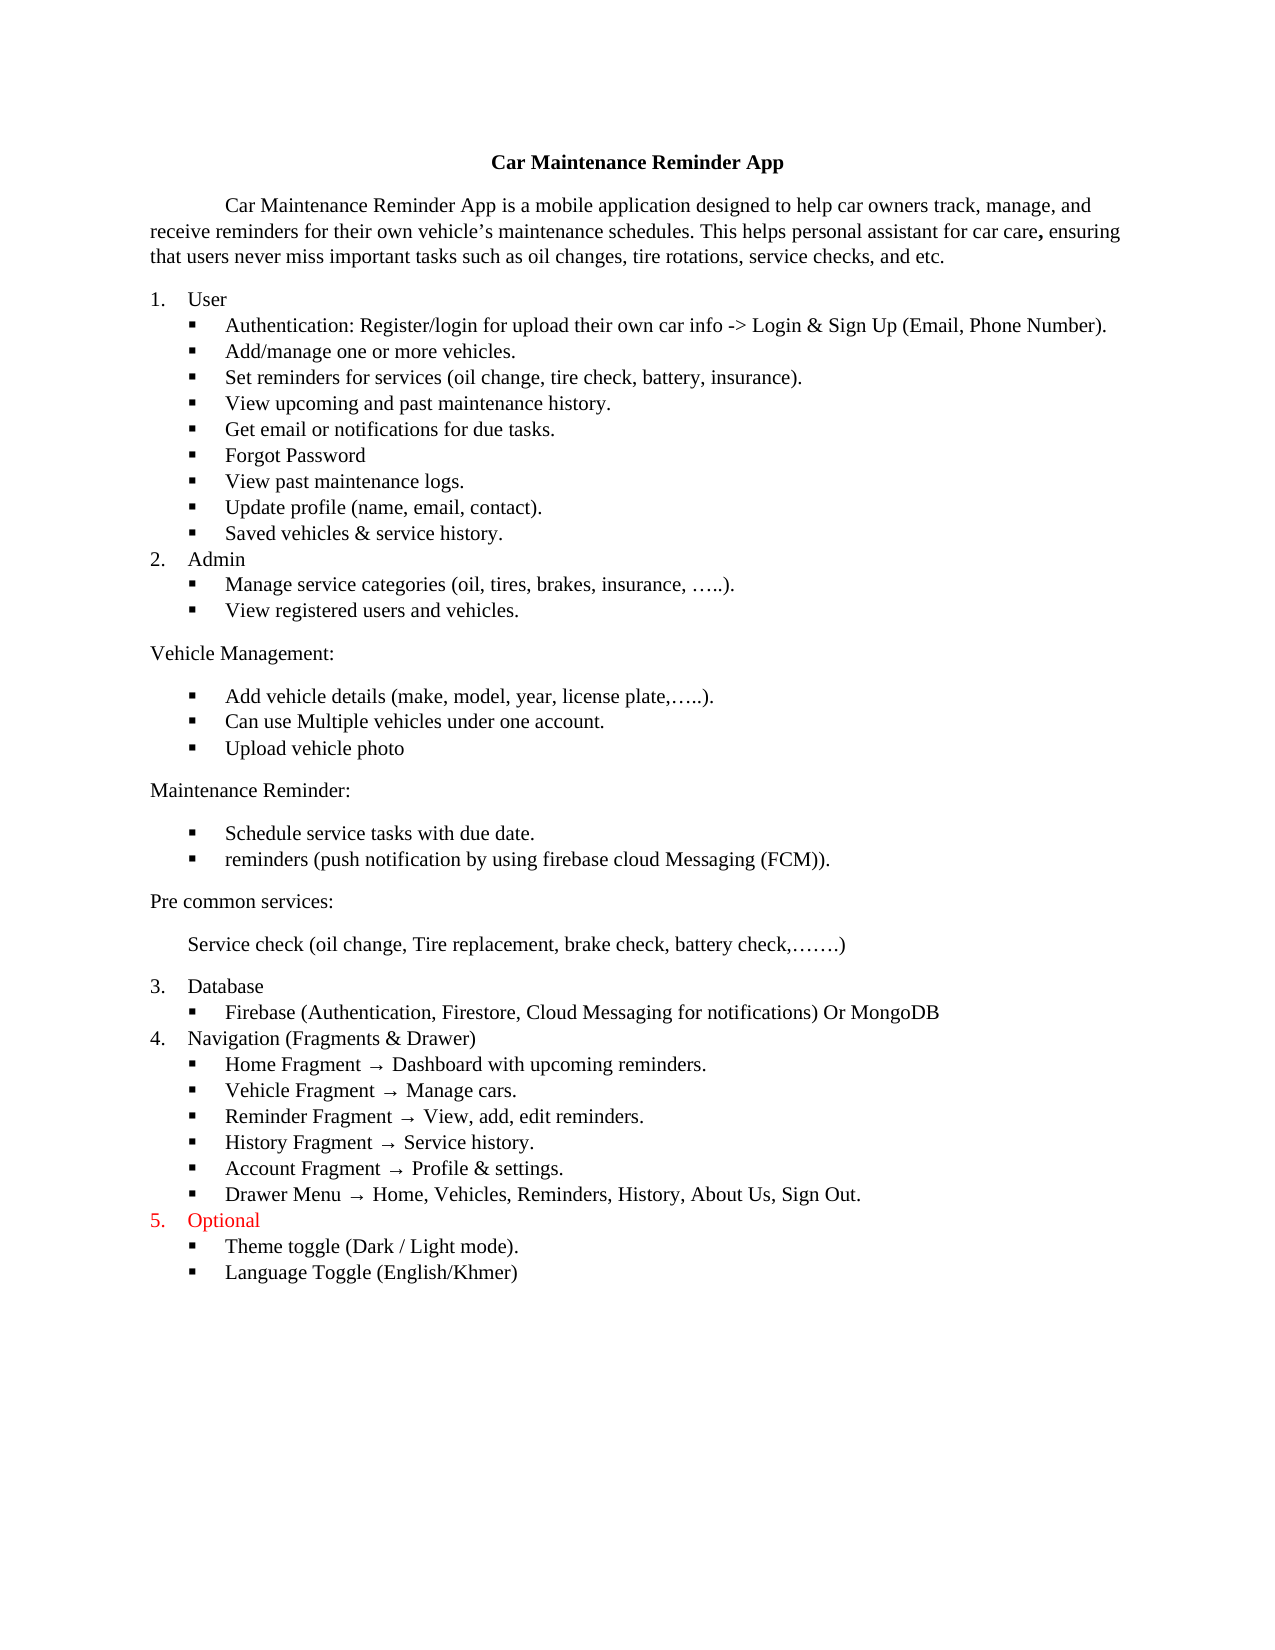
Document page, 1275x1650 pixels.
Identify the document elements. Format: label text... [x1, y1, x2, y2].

list Admin [150, 546, 1125, 571]
list Schedule service tasks with due date. [187, 821, 1125, 845]
list Theme toggle (Dark / Light mode). [187, 1234, 1125, 1258]
text Service check (oil change, Tire replacement, brake check, battery check,…….) [187, 932, 1125, 956]
list Get email or notifications for due tasks. [187, 417, 1125, 441]
text Pre common services: [150, 889, 1125, 913]
list Upload vehicle photo [187, 735, 1125, 759]
list Saved vehicles & service history. [187, 521, 1125, 544]
list History Fragment → Service history. [187, 1130, 1125, 1154]
list Navigation (Fragments & Drawer) [150, 1026, 1125, 1050]
list Optional [150, 1208, 1125, 1232]
list Forgot Password [187, 443, 1125, 467]
list Database [150, 974, 1125, 998]
list Update profile (name, email, contact). [187, 494, 1125, 519]
list Add/manage one or more vehicles. [187, 339, 1125, 363]
list Reminder Fragment → View, add, edit reminders. [187, 1104, 1125, 1128]
list View upcoming and past maintenance history. [187, 391, 1125, 415]
list View past maintenance logs. [187, 469, 1125, 493]
list Language Toggle (English/Khmer) [187, 1260, 1125, 1284]
text Vehicle Management: [150, 641, 1125, 665]
list Can use Multiple vehicles under one account. [187, 709, 1125, 733]
list Vehicle Fragment → Manage cars. [187, 1078, 1125, 1102]
list Home Fragment → Dashboard with upcoming reminders. [187, 1052, 1125, 1076]
list Set reminders for services (oil change, tire check, battery, insurance). [187, 365, 1125, 389]
text Car Maintenance Reminder App [150, 150, 1125, 174]
list View registered users and vehicles. [187, 598, 1125, 622]
list User [150, 287, 1125, 311]
text Car Maintenance Reminder App is a mobile application designed to help car owners track, manage, and receive reminders for their own vehicle’s maintenance schedules. This helps personal assistant for car care, ensuring that users never miss important tasks such as oil changes, tire rotations, service checks, and etc. [150, 193, 1125, 268]
list Firebase (Authentication, Firestore, Cloud Messaging for notifications) Or MongoDB [187, 1000, 1125, 1024]
list reminders (push notification by using firebase cloud Messaging (FCM)). [187, 847, 1125, 871]
list Add vehicle details (make, model, year, license plate,…..). [187, 683, 1125, 708]
list Drawer Menu → Home, Vehicles, Reminders, History, About Us, Sign Out. [187, 1182, 1125, 1206]
list Account Fragment → Profile & settings. [187, 1156, 1125, 1180]
list Authentication: Register/login for upload their own car info -> Login & Sign Up (Email, Phone Number). [187, 313, 1125, 337]
list Manage service categories (oil, tires, brakes, insurance, …..). [187, 572, 1125, 596]
text Maintenance Reminder: [150, 778, 1125, 802]
